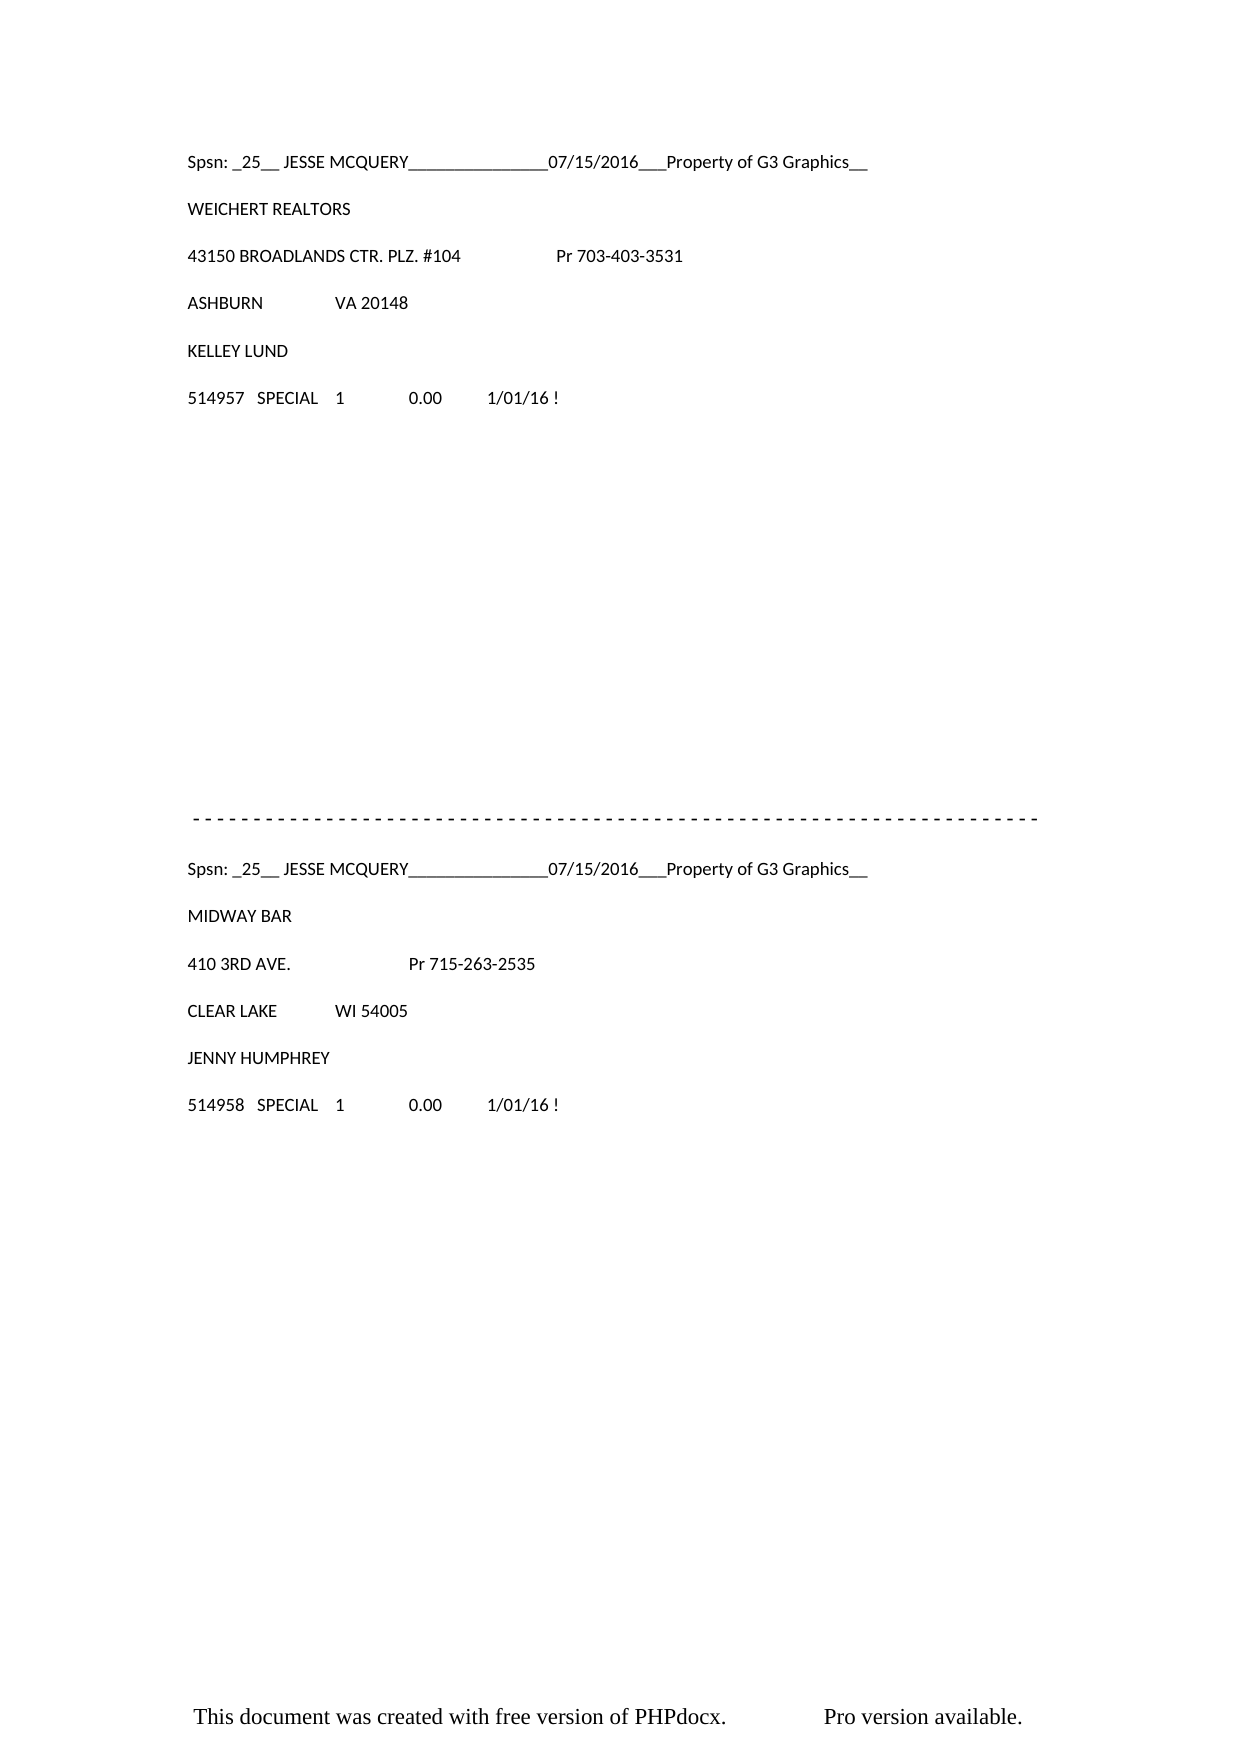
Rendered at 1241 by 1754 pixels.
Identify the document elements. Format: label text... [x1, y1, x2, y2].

text 410 3RD AVE. Pr 715-263-2535 [187, 952, 1053, 974]
text ASHBURN VA 20148 [187, 292, 1053, 314]
text MIDWAY BAR [187, 904, 1053, 927]
text WEICHERT REALTORS [187, 197, 1053, 220]
text Spsn: _25__ JESSE MCQUERY_______________07/15/2016___Property of G3 Graphics__ [187, 857, 1053, 880]
text 43150 BROADLANDS CTR. PLZ. #104 Pr 703-403-3531 [187, 244, 1053, 267]
text - - - - - - - - - - - - - - - - - - - - - - - - - - - - - - - - - - - - - - - - - - - - - - - - - - - - - - - - - - - - - - - - - - - - - - [187, 804, 1053, 832]
text KELLEY LUND [187, 339, 1053, 362]
text 514958 SPECIAL 1 0.00 1/01/16 ! [187, 1093, 1053, 1116]
text 514957 SPECIAL 1 0.00 1/01/16 ! [187, 386, 1053, 409]
text Spsn: _25__ JESSE MCQUERY_______________07/15/2016___Property of G3 Graphics__ [187, 150, 1053, 173]
text JENNY HUMPHREY [187, 1046, 1053, 1069]
text CLEAR LAKE WI 54005 [187, 999, 1053, 1022]
